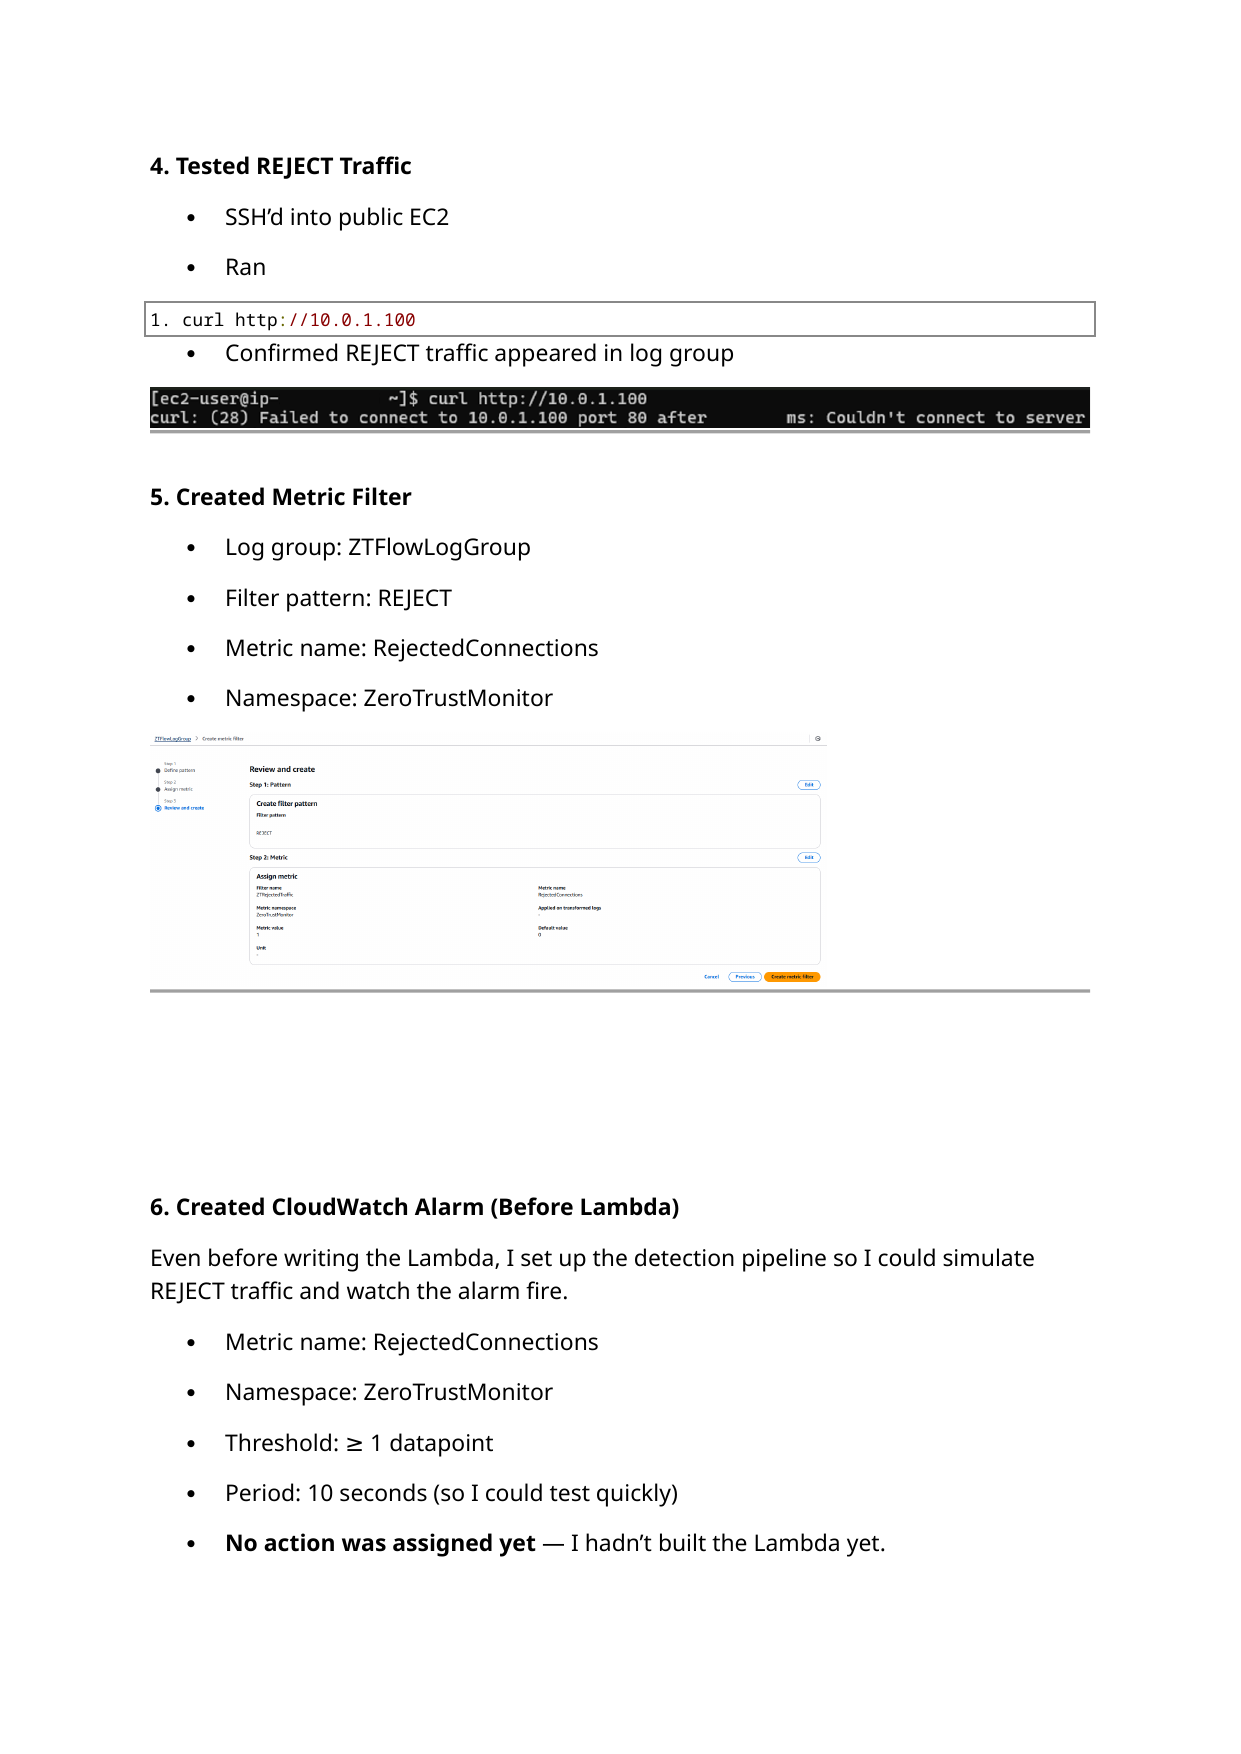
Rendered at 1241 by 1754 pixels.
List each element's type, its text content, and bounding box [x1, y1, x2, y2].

list Ran [187, 251, 1090, 282]
list Metric name: RejectedConnections [187, 1326, 1090, 1357]
list Threshold: ≥ 1 datapoint [187, 1427, 1090, 1458]
list Confirmed REJECT traffic appeared in log group [187, 337, 1090, 368]
list Metric name: RejectedConnections [187, 632, 1090, 663]
list Filter pattern: REJECT [187, 581, 1090, 613]
picture [150, 387, 1091, 428]
text 1. curl http://10.0.1.100 [146, 303, 1094, 335]
list No action was assigned yet — I hadn’t built the Lambda yet. [187, 1527, 1090, 1559]
text Even before writing the Lambda, I set up the detection pipeline so I could simulate REJECT traffic and watch the alarm fire. [150, 1242, 1090, 1307]
text 5. Created Metric Filter [150, 481, 1090, 512]
text 6. Created CloudWatch Alarm (Before Lambda) [150, 1191, 1090, 1222]
list Log group: ZTFlowLogGroup [187, 531, 1090, 562]
list SSH’d into public EC2 [187, 200, 1090, 232]
picture [150, 732, 827, 987]
list Namespace: ZeroTrustMonitor [187, 682, 1090, 713]
list Namespace: ZeroTrustMonitor [187, 1376, 1090, 1407]
text 4. Tested REJECT Traffic [150, 150, 1090, 181]
list Period: 10 seconds (so I could test quickly) [187, 1477, 1090, 1508]
